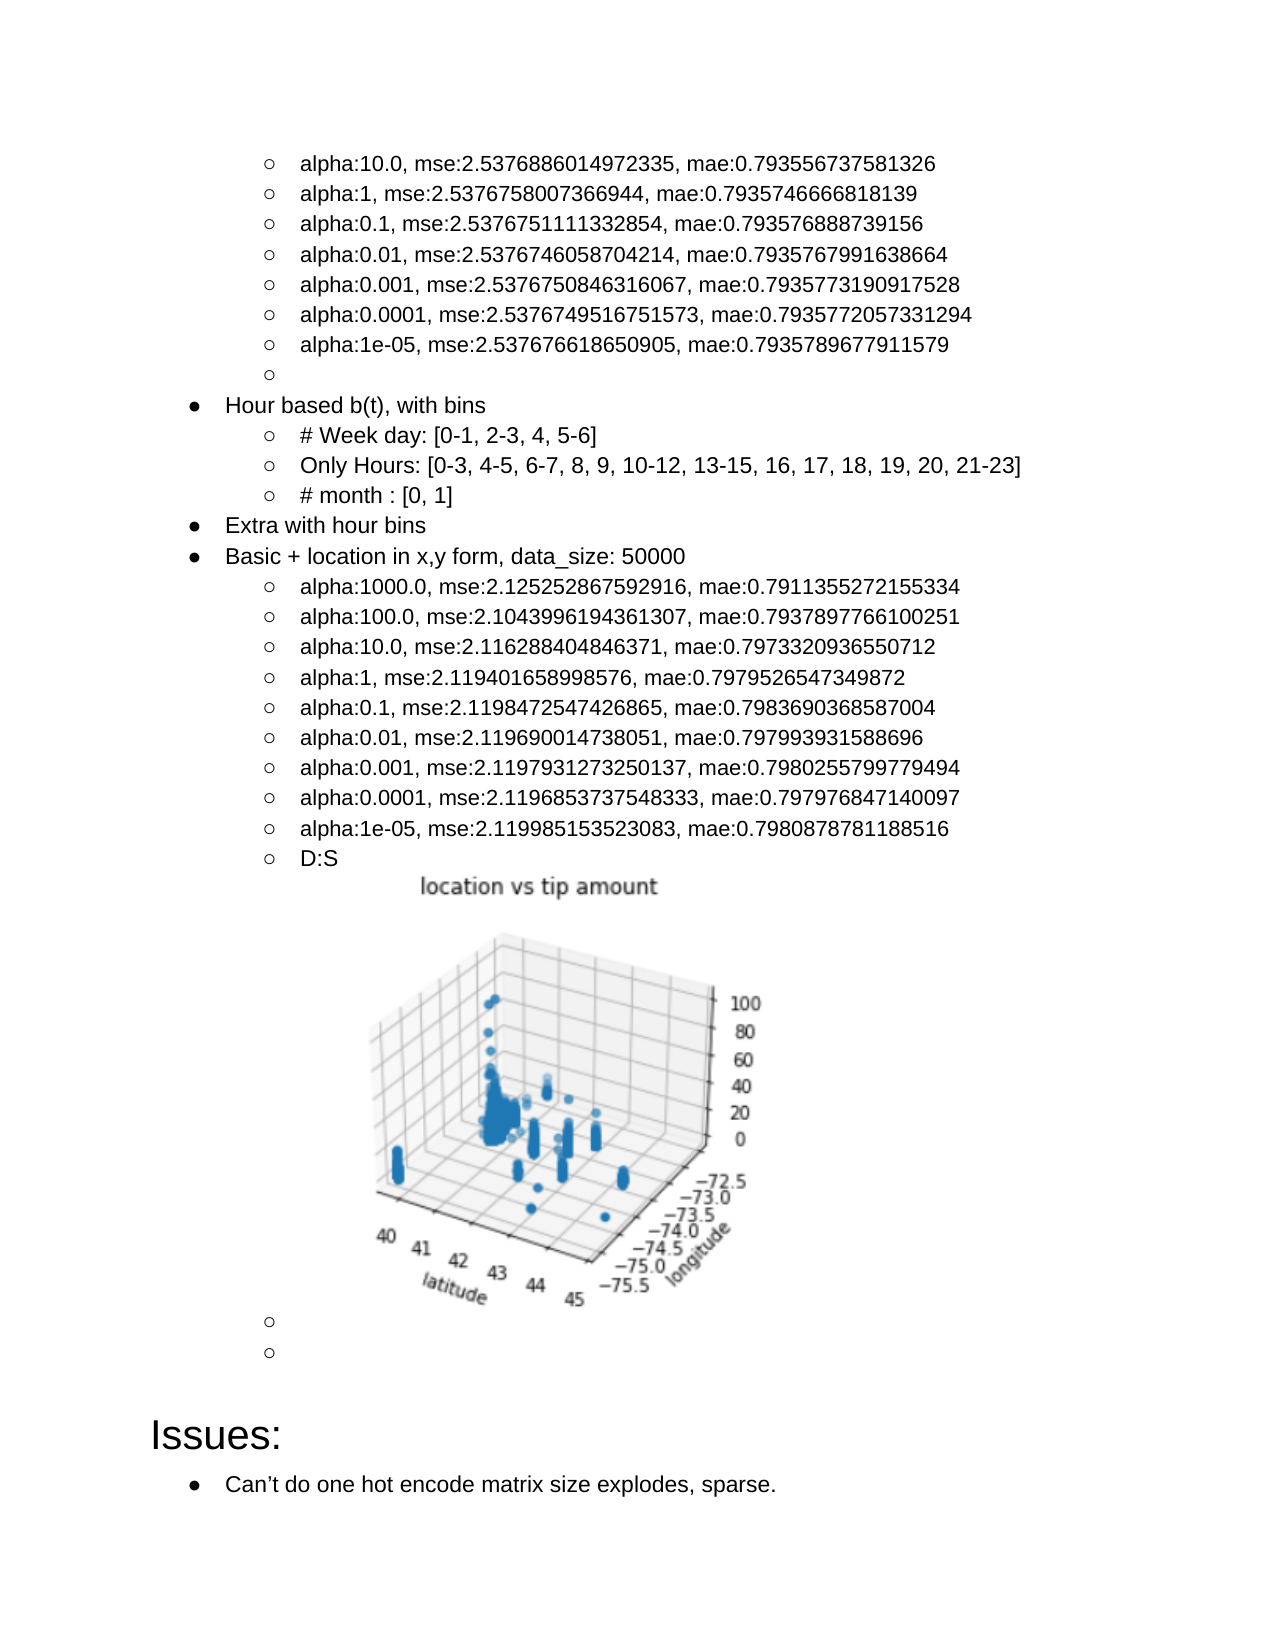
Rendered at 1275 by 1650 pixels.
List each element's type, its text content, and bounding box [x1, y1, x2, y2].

list alpha:0.001, mse:2.5376750846316067, mae:0.7935773190917528 [262, 271, 1125, 297]
list Hour based b(t), with bins [187, 392, 1125, 418]
list Basic + location in x,y form, data_size: 50000 [187, 543, 1125, 569]
list alpha:1e-05, mse:2.537676618650905, mae:0.7935789677911579 [262, 331, 1125, 358]
list Extra with hour bins [187, 512, 1125, 539]
list alpha:0.0001, mse:2.5376749516751573, mae:0.7935772057331294 [262, 301, 1125, 327]
list alpha:1, mse:2.5376758007366944, mae:0.7935746666818139 [262, 180, 1125, 207]
list alpha:1e-05, mse:2.119985153523083, mae:0.7980878781188516 [262, 814, 1125, 841]
list alpha:0.1, mse:2.5376751111332854, mae:0.793576888739156 [262, 210, 1125, 237]
list alpha:1000.0, mse:2.125252867592916, mae:0.7911355272155334 [262, 573, 1125, 599]
list alpha:100.0, mse:2.1043996194361307, mae:0.7937897766100251 [262, 603, 1125, 629]
list alpha:0.01, mse:2.119690014738051, mae:0.797993931588696 [262, 724, 1125, 750]
list D:S [262, 845, 1125, 871]
list alpha:1, mse:2.119401658998576, mae:0.7979526547349872 [262, 663, 1125, 690]
list alpha:0.0001, mse:2.1196853737548333, mae:0.797976847140097 [262, 784, 1125, 811]
list alpha:10.0, mse:2.5376886014972335, mae:0.793556737581326 [262, 150, 1125, 176]
list alpha:0.01, mse:2.5376746058704214, mae:0.7935767991638664 [262, 241, 1125, 267]
picture [300, 875, 782, 1330]
list alpha:10.0, mse:2.116288404846371, mae:0.7973320936550712 [262, 633, 1125, 660]
list alpha:0.001, mse:2.1197931273250137, mae:0.7980255799779494 [262, 754, 1125, 781]
list alpha:0.1, mse:2.1198472547426865, mae:0.7983690368587004 [262, 694, 1125, 720]
list Can’t do one hot encode matrix size explodes, sparse. [187, 1471, 1125, 1497]
list # Week day: [0-1, 2-3, 4, 5-6] [262, 422, 1125, 448]
list # month : [0, 1] [262, 482, 1125, 509]
list Only Hours: [0-3, 4-5, 6-7, 8, 9, 10-12, 13-15, 16, 17, 18, 19, 20, 21-23] [262, 452, 1125, 478]
subtitle Issues: [150, 1410, 1125, 1458]
